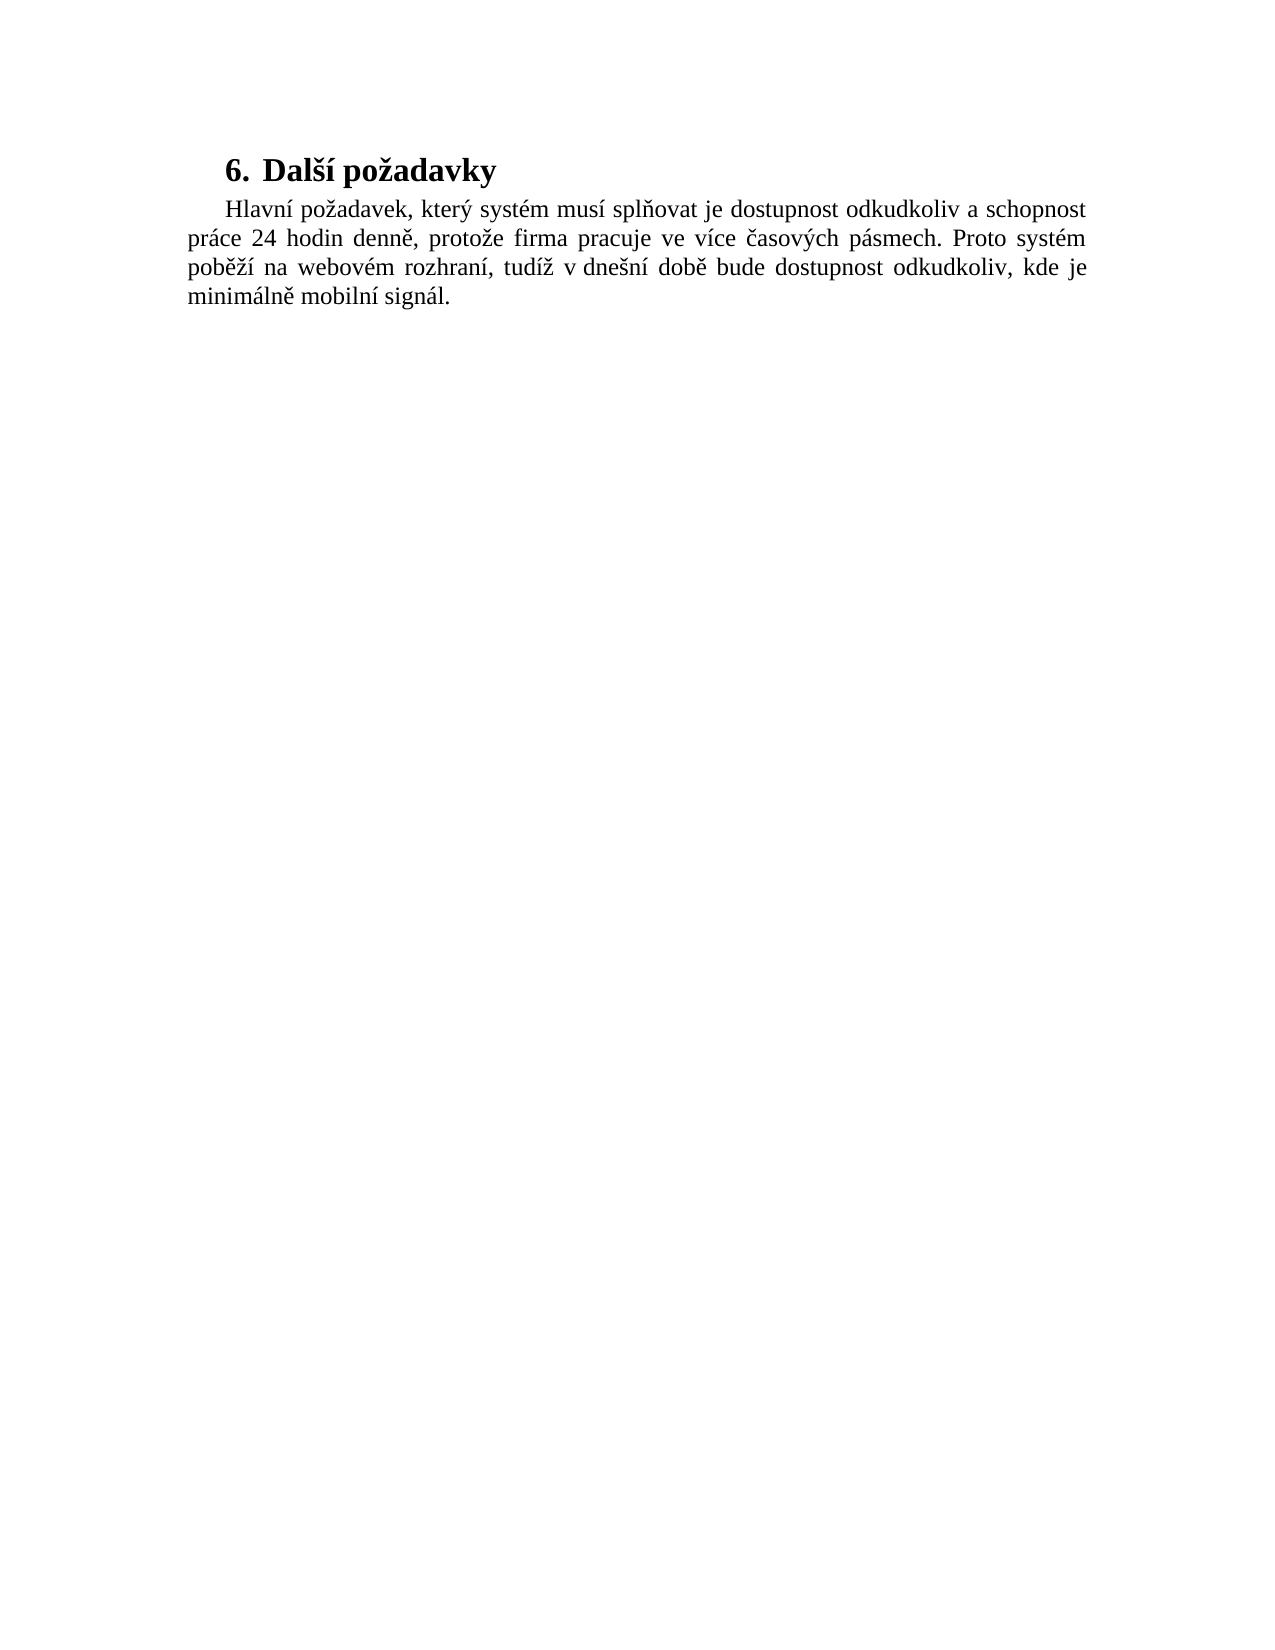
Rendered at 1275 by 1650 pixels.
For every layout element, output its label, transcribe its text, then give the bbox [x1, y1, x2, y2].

subtitle Další požadavky [225, 150, 1087, 188]
text Hlavní požadavek, který systém musí splňovat je dostupnost odkudkoliv a schopnost práce 24 hodin denně, protože firma pracuje ve více časových pásmech. Proto systém poběží na webovém rozhraní, tudíž v dnešní době bude dostupnost odkudkoliv, kde je minimálně mobilní signál. [187, 194, 1087, 309]
